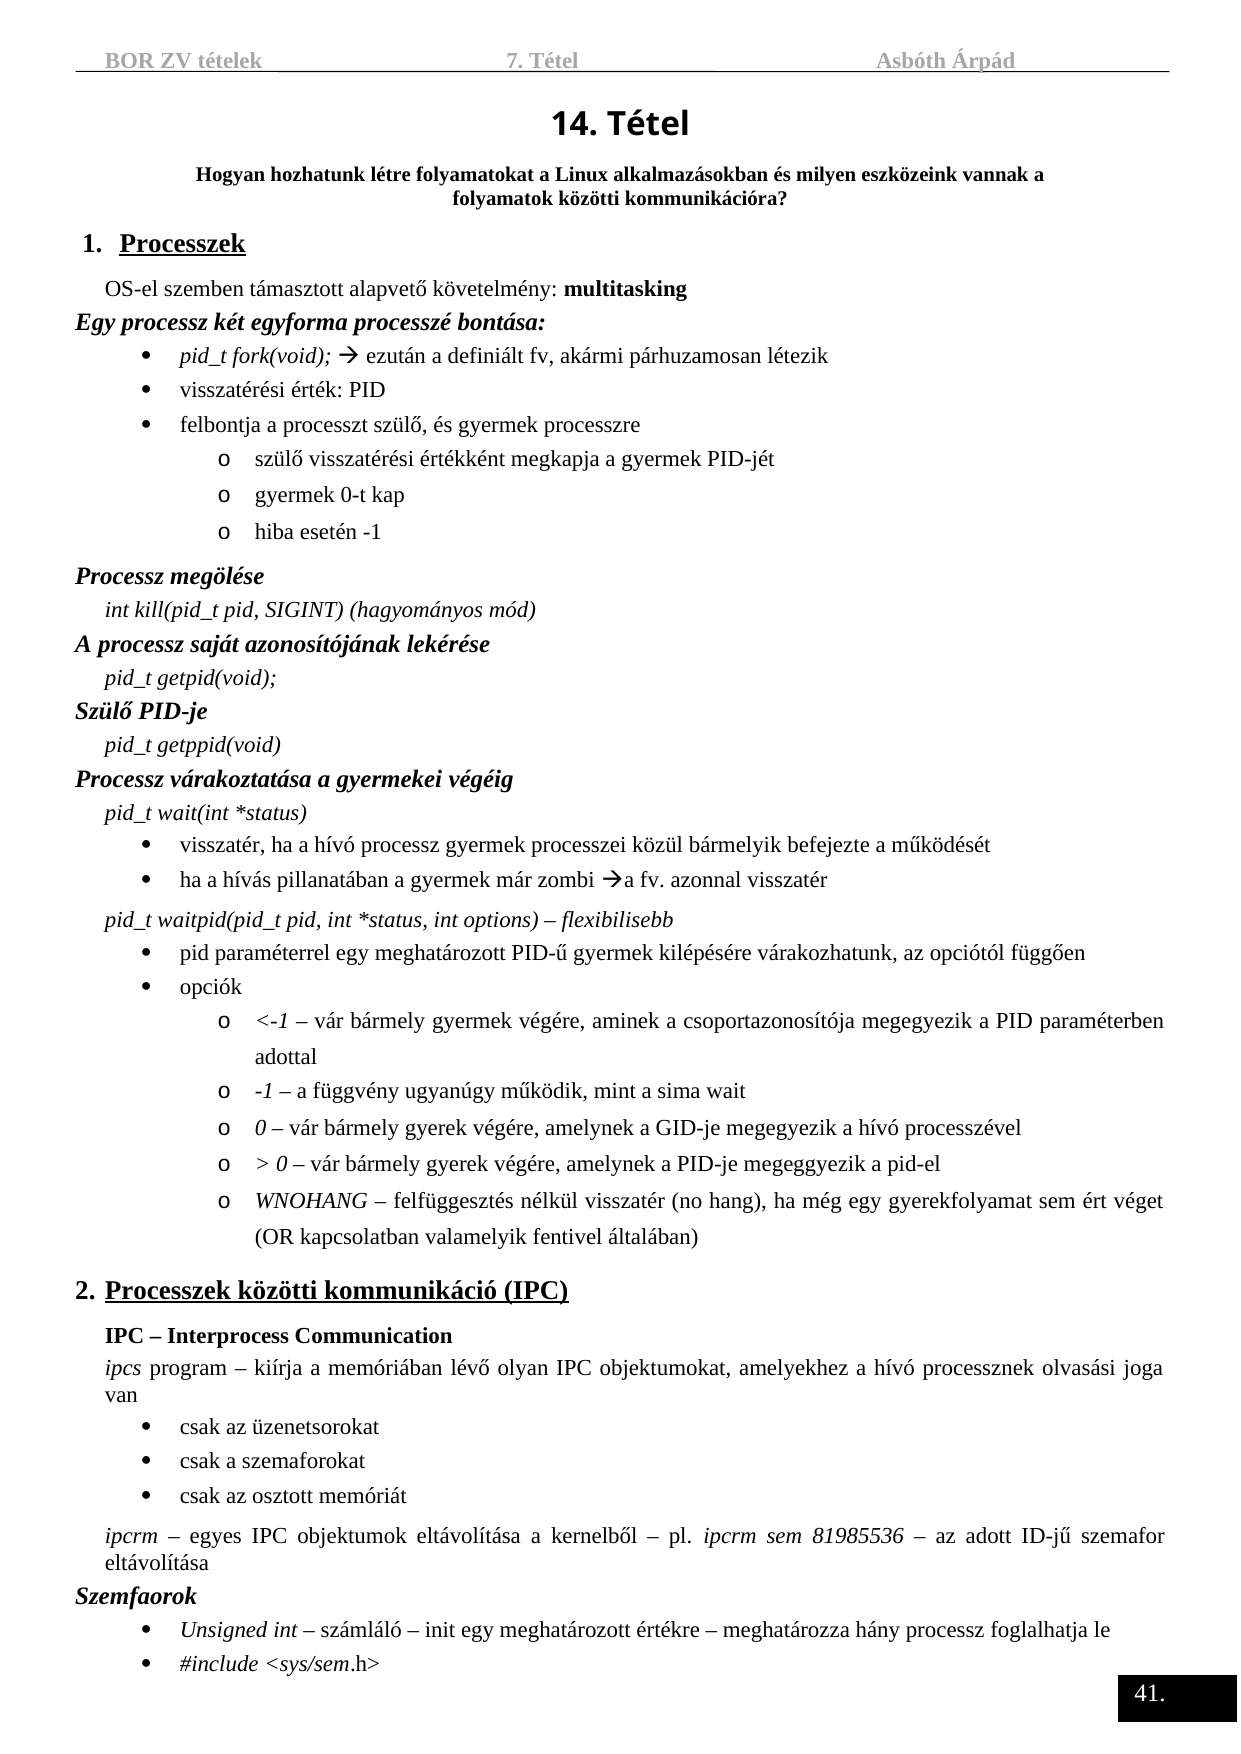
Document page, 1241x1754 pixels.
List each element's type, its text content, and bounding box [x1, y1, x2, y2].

list <-1 – vár bármely gyermek végére, aminek a csoportazonosítója megegyezik a PID paraméterben adottal [217, 1007, 1165, 1069]
text pid_t wait(int *status) [104, 799, 1165, 825]
subtitle A processz saját azonosítójának lekérése [75, 629, 1165, 657]
text OS-el szemben támasztott alapvető követelmény: multitasking [104, 275, 1165, 301]
text pid_t getppid(void) [104, 731, 1165, 758]
list csak az üzenetsorokat [142, 1413, 1165, 1440]
list -1 – a függvény ugyanúgy működik, mint a sima wait [217, 1077, 1165, 1105]
list #include <sys/sem.h> [142, 1650, 1165, 1677]
subtitle Processz megölése [75, 561, 1165, 590]
text ipcs program – kiírja a memóriában lévő olyan IPC objektumokat, amelyekhez a hívó processznek olvasási joga van [104, 1354, 1165, 1407]
list Unsigned int – számláló – init egy meghatározott értékre – meghatározza hány processz foglalhatja le [142, 1616, 1165, 1642]
subtitle 14. Tétel [75, 100, 1165, 145]
list opciók [142, 973, 1165, 999]
list > 0 – vár bármely gyerek végére, amelynek a PID-je megeggyezik a pid-el [217, 1151, 1165, 1179]
subtitle Processz várakoztatása a gyermekei végéig [75, 764, 1165, 793]
list 0 – vár bármely gyerek végére, amelynek a GID-je megegyezik a hívó processzével [217, 1114, 1165, 1142]
list visszatérési érték: PID [142, 376, 1165, 403]
text ipcrm – egyes IPC objektumok eltávolítása a kernelből – pl. ipcrm sem 81985536 – az adott ID-jű szemafor eltávolítása [104, 1522, 1165, 1575]
list csak az osztott memóriát [142, 1482, 1165, 1508]
list hiba esetén -1 [217, 518, 1165, 546]
subtitle Egy processz két egyforma processzé bontása: [75, 307, 1165, 336]
list ha a hívás pillanatában a gyermek már zombi a fv. azonnal visszatér [142, 866, 1165, 892]
subtitle Processzek közötti kommunikáció (IPC) [75, 1274, 1165, 1305]
list pid paraméterrel egy meghatározott PID-ű gyermek kilépésére várakozhatunk, az opciótól függően [142, 939, 1165, 965]
list csak a szemaforokat [142, 1448, 1165, 1474]
subtitle Szemfaorok [75, 1581, 1165, 1610]
list szülő visszatérési értékként megkapja a gyermek PID-jét [217, 445, 1165, 473]
subtitle Szülő PID-je [75, 696, 1165, 725]
list visszatér, ha a hívó processz gyermek processzei közül bármelyik befejezte a működését [142, 831, 1165, 858]
list felbontja a processzt szülő, és gyermek processzre [142, 411, 1165, 437]
list gyermek 0-t kap [217, 481, 1165, 510]
list pid_t fork(void); ezután a definiált fv, akármi párhuzamosan létezik [142, 342, 1165, 369]
text pid_t getpid(void); [104, 664, 1165, 690]
text pid_t waitpid(pid_t pid, int *status, int options) – flexibilisebb [104, 906, 1165, 932]
list WNOHANG – felfüggesztés nélkül visszatér (no hang), ha még egy gyerekfolyamat sem ért véget (OR kapcsolatban valamelyik fentivel általában) [217, 1187, 1165, 1249]
subtitle Processzek [82, 227, 1165, 258]
text Hogyan hozhatunk létre folyamatokat a Linux alkalmazásokban és milyen eszközeink vannak a folyamatok közötti kommunikációra? [193, 162, 1047, 210]
text int kill(pid_t pid, SIGINT) (hagyományos mód) [104, 596, 1165, 622]
text IPC – Interprocess Communication [104, 1322, 1165, 1348]
